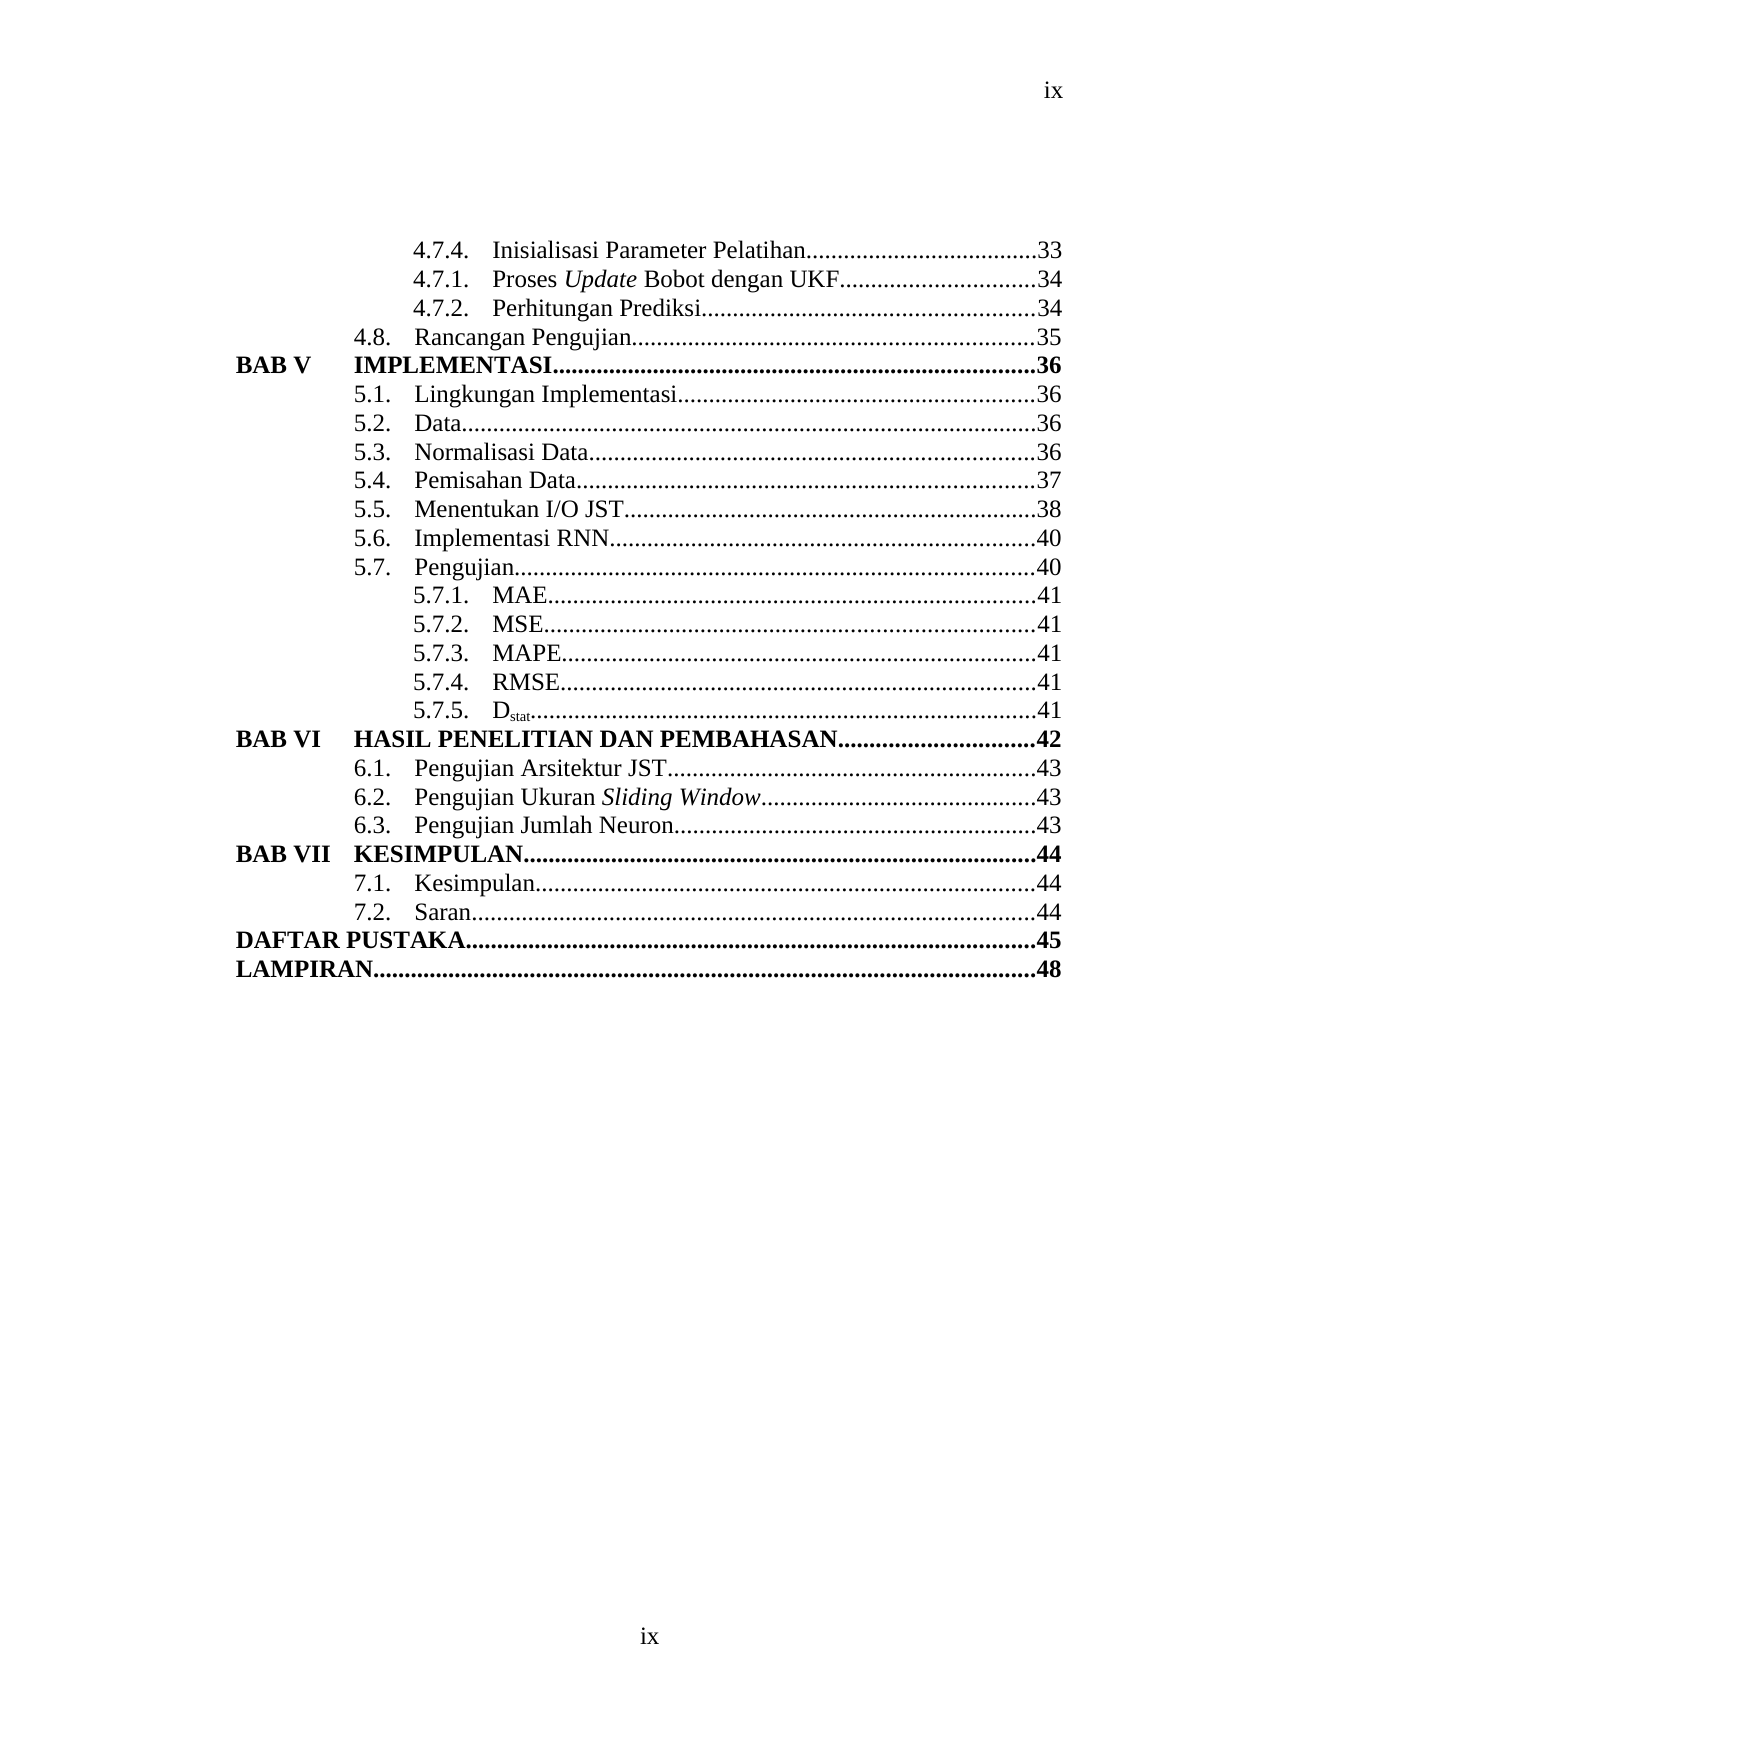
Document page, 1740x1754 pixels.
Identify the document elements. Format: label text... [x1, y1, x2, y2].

text LAMPIRAN 48 [236, 954, 1063, 983]
text 6.1. Pengujian Arsitektur JST 43 [354, 753, 1063, 782]
text BAB VII KESIMPULAN 44 [236, 839, 1063, 868]
text 5.7. Pengujian 40 [354, 552, 1063, 581]
text 7.2. Saran 44 [354, 897, 1063, 926]
text 5.5. Menentukan I/O JST 38 [354, 494, 1063, 523]
text 5.7.5. Dstat 41 [413, 696, 1063, 724]
text 6.2. Pengujian Ukuran Sliding Window 43 [354, 782, 1063, 811]
text 5.4. Pemisahan Data 37 [354, 466, 1063, 494]
text BAB VI HASIL PENELITIAN DAN PEMBAHASAN 42 [236, 724, 1063, 753]
text 5.7.4. RMSE 41 [413, 667, 1063, 696]
text BAB V IMPLEMENTASI 36 [236, 351, 1063, 379]
text 5.7.2. MSE 41 [413, 609, 1063, 638]
text 4.7.4. Inisialisasi Parameter Pelatihan 33 [413, 236, 1063, 264]
text 4.7.2. Perhitungan Prediksi 34 [413, 293, 1063, 322]
text 5.6. Implementasi RNN 40 [354, 523, 1063, 552]
text 7.1. Kesimpulan 44 [354, 868, 1063, 897]
text DAFTAR PUSTAKA 45 [236, 926, 1063, 954]
text 5.7.1. MAE 41 [413, 581, 1063, 609]
text 4.7.1. Proses Update Bobot dengan UKF 34 [413, 264, 1063, 293]
text 4.8. Rancangan Pengujian 35 [354, 322, 1063, 351]
text 5.3. Normalisasi Data 36 [354, 437, 1063, 466]
text 5.7.3. MAPE 41 [413, 638, 1063, 667]
text 5.2. Data 36 [354, 408, 1063, 437]
text 6.3. Pengujian Jumlah Neuron 43 [354, 811, 1063, 839]
text 5.1. Lingkungan Implementasi 36 [354, 379, 1063, 408]
